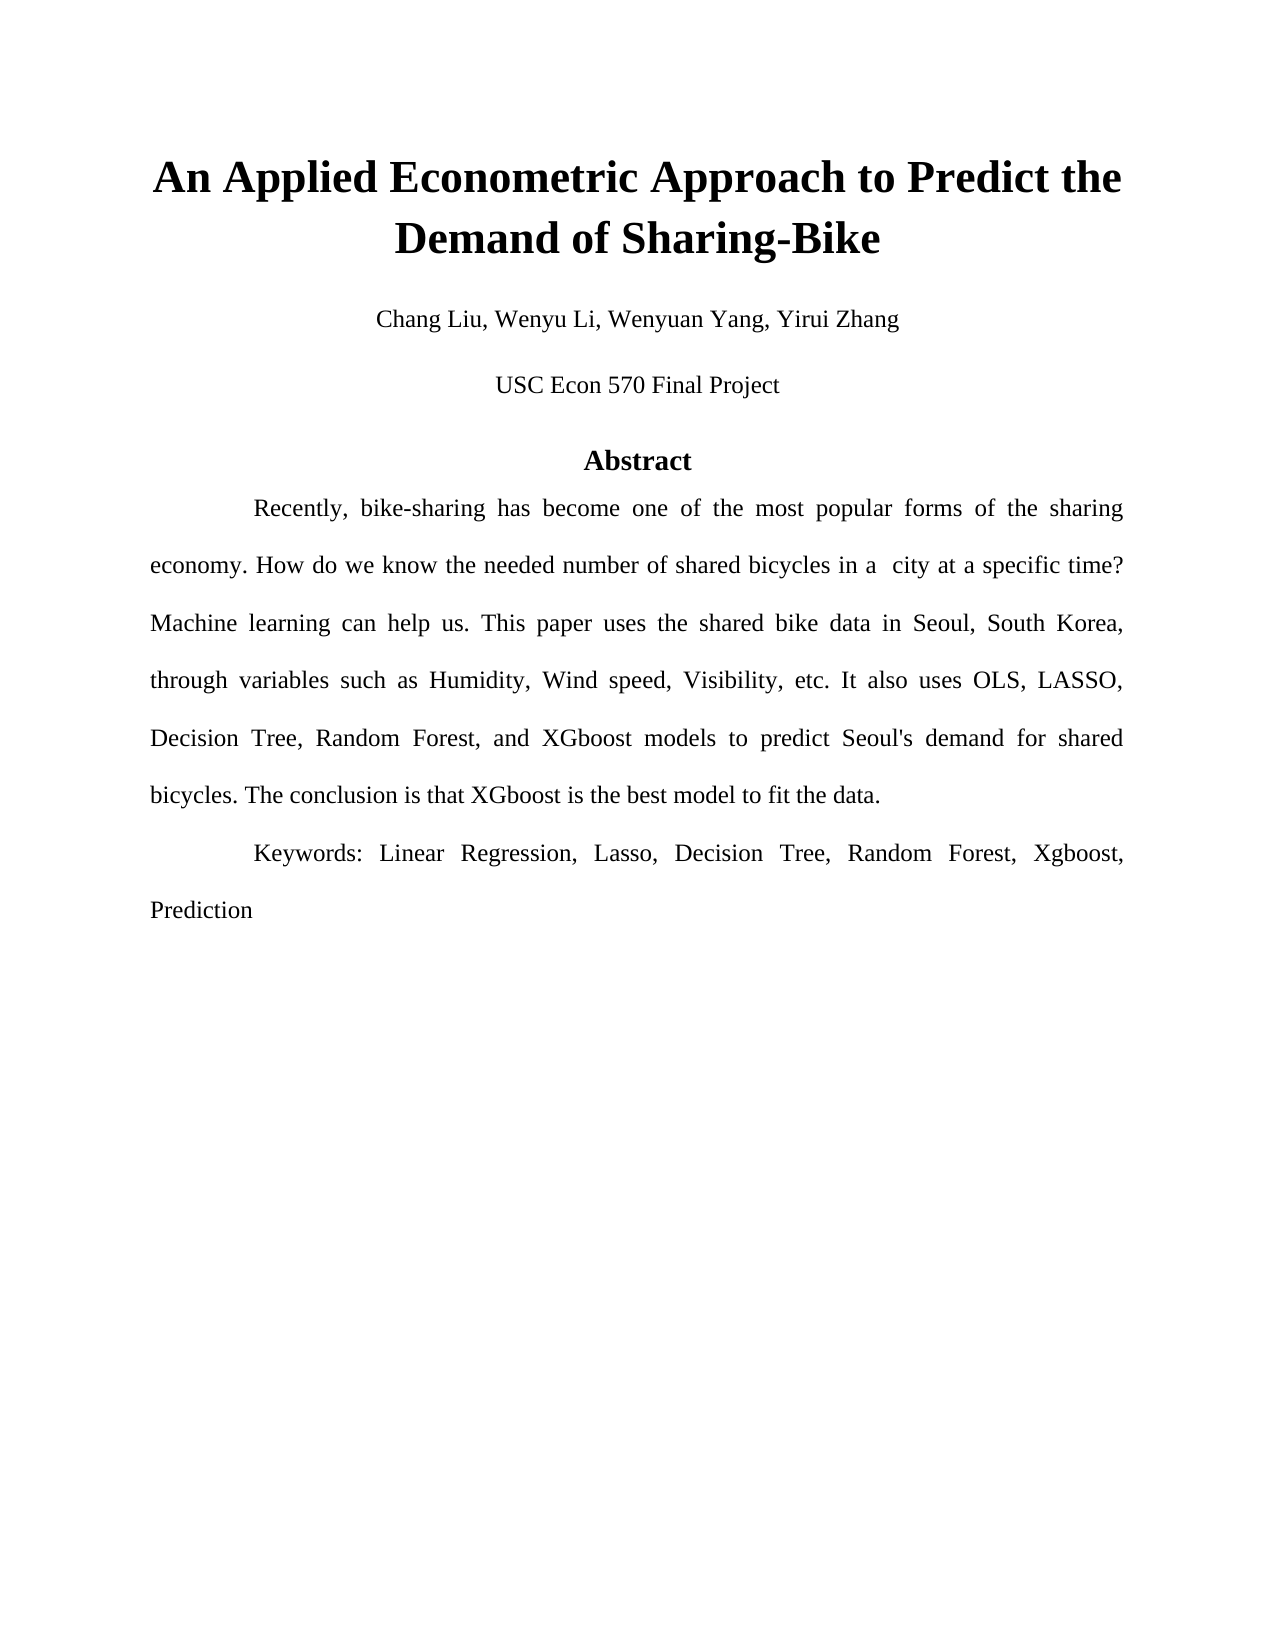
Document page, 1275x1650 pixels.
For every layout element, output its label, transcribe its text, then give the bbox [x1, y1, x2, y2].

text Chang Liu, Wenyu Li, Wenyuan Yang, Yirui Zhang [150, 304, 1125, 333]
text Keywords: Linear Regression, Lasso, Decision Tree, Random Forest, Xgboost, Prediction [150, 838, 1125, 924]
text USC Econ 570 Final Project [150, 370, 1125, 399]
text Recently, bike-sharing has become one of the most popular forms of the sharing economy. How do we know the needed number of shared bicycles in a city at a specific time? Machine learning can help us. This paper uses the shared bike data in Seoul, South Korea, through variables such as Humidity, Wind speed, Visibility, etc. It also uses OLS, LASSO, Decision Tree, Random Forest, and XGboost models to predict Seoul's demand for shared bicycles. The conclusion is that XGboost is the best model to fit the data. [150, 493, 1125, 809]
text An Applied Econometric Approach to Predict the Demand of Sharing-Bike [150, 150, 1125, 263]
text Abstract [150, 443, 1125, 476]
